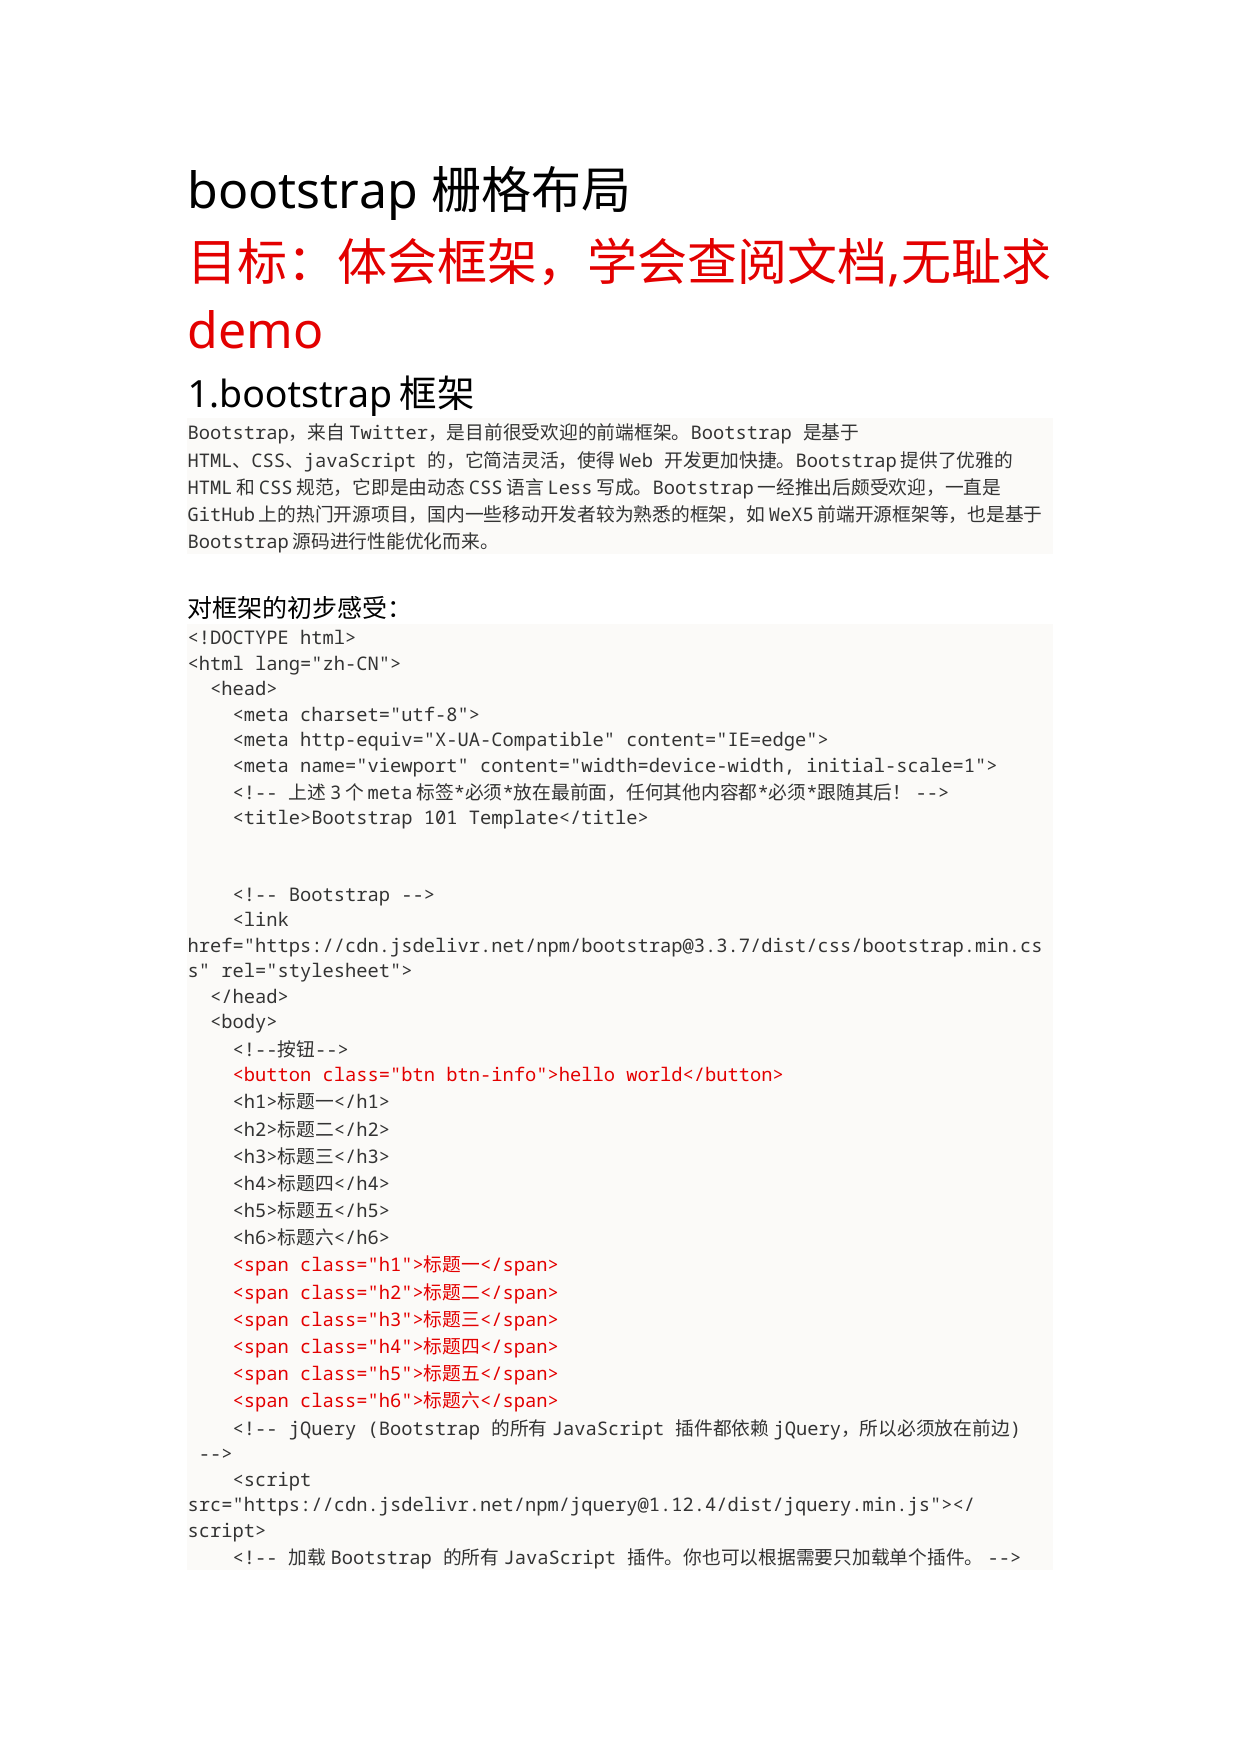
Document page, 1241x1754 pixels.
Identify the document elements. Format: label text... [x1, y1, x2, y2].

text 1.bootstrap框架 [187, 363, 1053, 418]
text <span class="h3">标题三</span> [187, 1304, 1053, 1332]
text <meta name="viewport" content="width=device-width, initial-scale=1"> [187, 752, 1053, 777]
text <h3>标题三</h3> [187, 1141, 1053, 1168]
text <body> [187, 1009, 1053, 1034]
text <script src="https://cdn.jsdelivr.net/npm/jquery@1.12.4/dist/jquery.min.js"></script> [187, 1466, 1053, 1542]
text 目标：体会框架，学会查阅文档,无耻求demo [187, 223, 1053, 363]
text <h6>标题六</h6> [187, 1223, 1053, 1250]
text <title>Bootstrap 101 Template</title> [187, 804, 1053, 830]
text <span class="h5">标题五</span> [187, 1359, 1053, 1386]
text <h1>标题一</h1> [187, 1087, 1053, 1114]
text <span class="h6">标题六</span> [187, 1386, 1053, 1413]
text <!-- 上述3个meta标签*必须*放在最前面，任何其他内容都*必须*跟随其后！ --> [187, 777, 1053, 804]
text <!-- 加载 Bootstrap 的所有 JavaScript 插件。你也可以根据需要只加载单个插件。 --> [187, 1542, 1053, 1570]
text <!-- Bootstrap --> [187, 881, 1053, 907]
text <button class="btn btn-info">hello world</button> [187, 1061, 1053, 1087]
text <meta charset="utf-8"> [187, 701, 1053, 726]
text <span class="h1">标题一</span> [187, 1250, 1053, 1277]
text <h5>标题五</h5> [187, 1196, 1053, 1223]
text <h2>标题二</h2> [187, 1114, 1053, 1141]
text <!-- jQuery (Bootstrap 的所有 JavaScript 插件都依赖 jQuery，所以必须放在前边) --> [187, 1413, 1053, 1466]
text <html lang="zh-CN"> [187, 650, 1053, 675]
text </head> [187, 983, 1053, 1009]
text bootstrap 栅格布局 [187, 150, 1053, 223]
text <head> [187, 675, 1053, 701]
text <!--按钮--> [187, 1034, 1053, 1061]
text Bootstrap，来自 Twitter，是目前很受欢迎的前端框架。Bootstrap 是基于 HTML、CSS、javaScript 的，它简洁灵活，使得 Web 开发更加快捷。Bootstrap提供了优雅的HTML和CSS规范，它即是由动态CSS语言Less写成。Bootstrap一经推出后颇受欢迎，一直是GitHub上的热门开源项目，国内一些移动开发者较为熟悉的框架，如WeX5前端开源框架等，也是基于Bootstrap源码进行性能优化而来。 [187, 418, 1053, 554]
text <link href="https://cdn.jsdelivr.net/npm/bootstrap@3.3.7/dist/css/bootstrap.min.css" rel="stylesheet"> [187, 907, 1053, 983]
text <span class="h4">标题四</span> [187, 1332, 1053, 1359]
text 对框架的初步感受： [187, 588, 1053, 624]
text <span class="h2">标题二</span> [187, 1277, 1053, 1304]
text <h4>标题四</h4> [187, 1168, 1053, 1196]
text <meta http-equiv="X-UA-Compatible" content="IE=edge"> [187, 726, 1053, 752]
text <!DOCTYPE html> [187, 624, 1053, 650]
